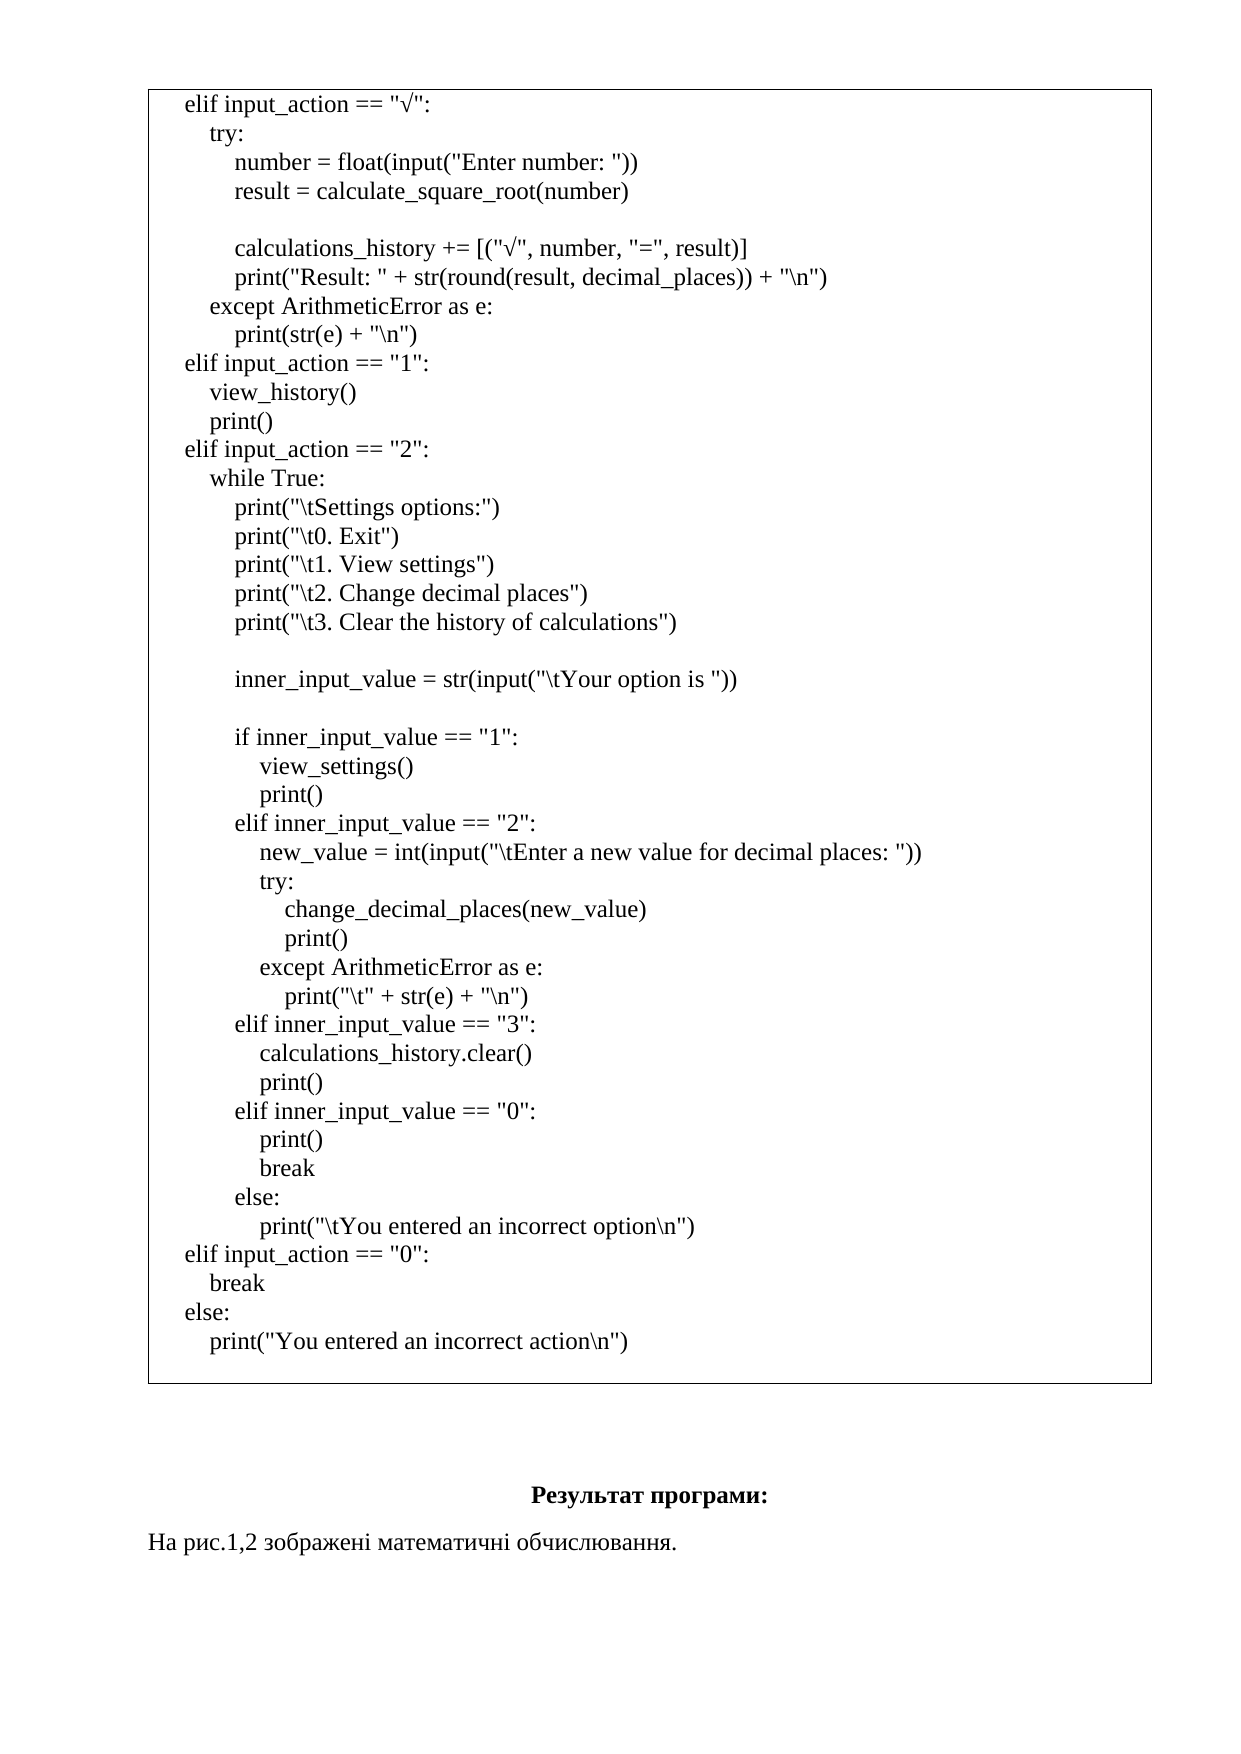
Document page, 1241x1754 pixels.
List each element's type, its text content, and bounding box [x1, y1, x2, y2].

text Результат програми: [148, 1480, 1152, 1508]
text На рис.1,2 зображені математичні обчислювання. [148, 1527, 1152, 1556]
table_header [149, 90, 1151, 1383]
